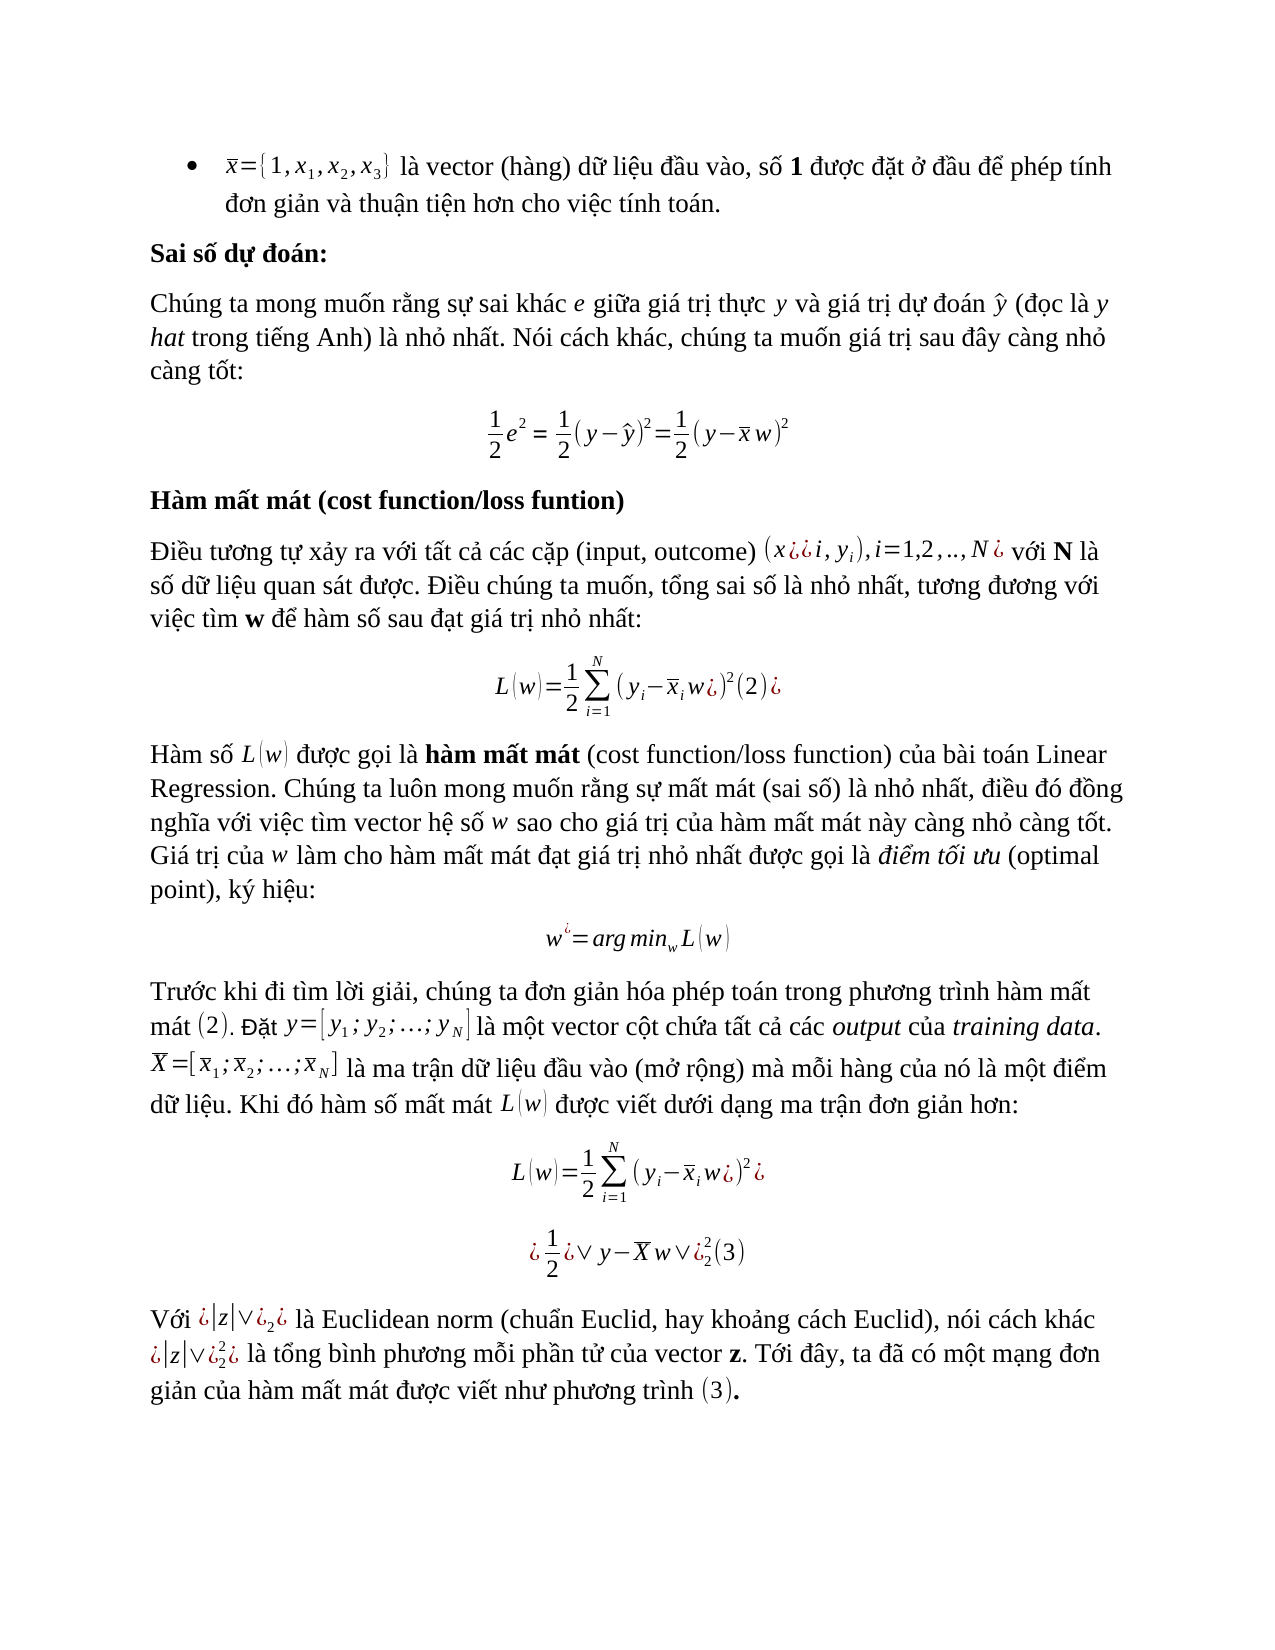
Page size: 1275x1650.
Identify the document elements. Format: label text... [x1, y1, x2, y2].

text Chúng ta mong muốn rằng sự sai khác giữa giá trị thực và giá trị dự đoán (đọc là y hat trong tiếng Anh) là nhỏ nhất. Nói cách khác, chúng ta muốn giá trị sau đây càng nhỏ càng tốt: [150, 287, 1125, 386]
text Trước khi đi tìm lời giải, chúng ta đơn giản hóa phép toán trong phương trình hàm mất mát . Đặt là một vector cột chứa tất cả các output của training data. là ma trận dữ liệu đầu vào (mở rộng) mà mỗi hàng của nó là một điểm dữ liệu. Khi đó hàm số mất mát được viết dưới dạng ma trận đơn giản hơn: [150, 975, 1125, 1119]
list là vector (hàng) dữ liệu đầu vào, số 1 được đặt ở đầu để phép tính đơn giản và thuận tiện hơn cho việc tính toán. [187, 150, 1125, 218]
text Sai số dự đoán: [150, 237, 1125, 268]
text Hàm mất mát (cost function/loss funtion) [150, 484, 1125, 515]
text Hàm số được gọi là hàm mất mát (cost function/loss function) của bài toán Linear Regression. Chúng ta luôn mong muốn rằng sự mất mát (sai số) là nhỏ nhất, điều đó đồng nghĩa với việc tìm vector hệ số sao cho giá trị của hàm mất mát này càng nhỏ càng tốt. Giá trị của làm cho hàm mất mát đạt giá trị nhỏ nhất được gọi là điểm tối ưu (optimal point), ký hiệu: [150, 739, 1125, 904]
text Điều tương tự xảy ra với tất cả các cặp (input, outcome) với N là số dữ liệu quan sát được. Điều chúng ta muốn, tổng sai số là nhỏ nhất, tương đương với việc tìm w để hàm số sau đạt giá trị nhỏ nhất: [150, 534, 1125, 633]
text = [150, 405, 1125, 465]
